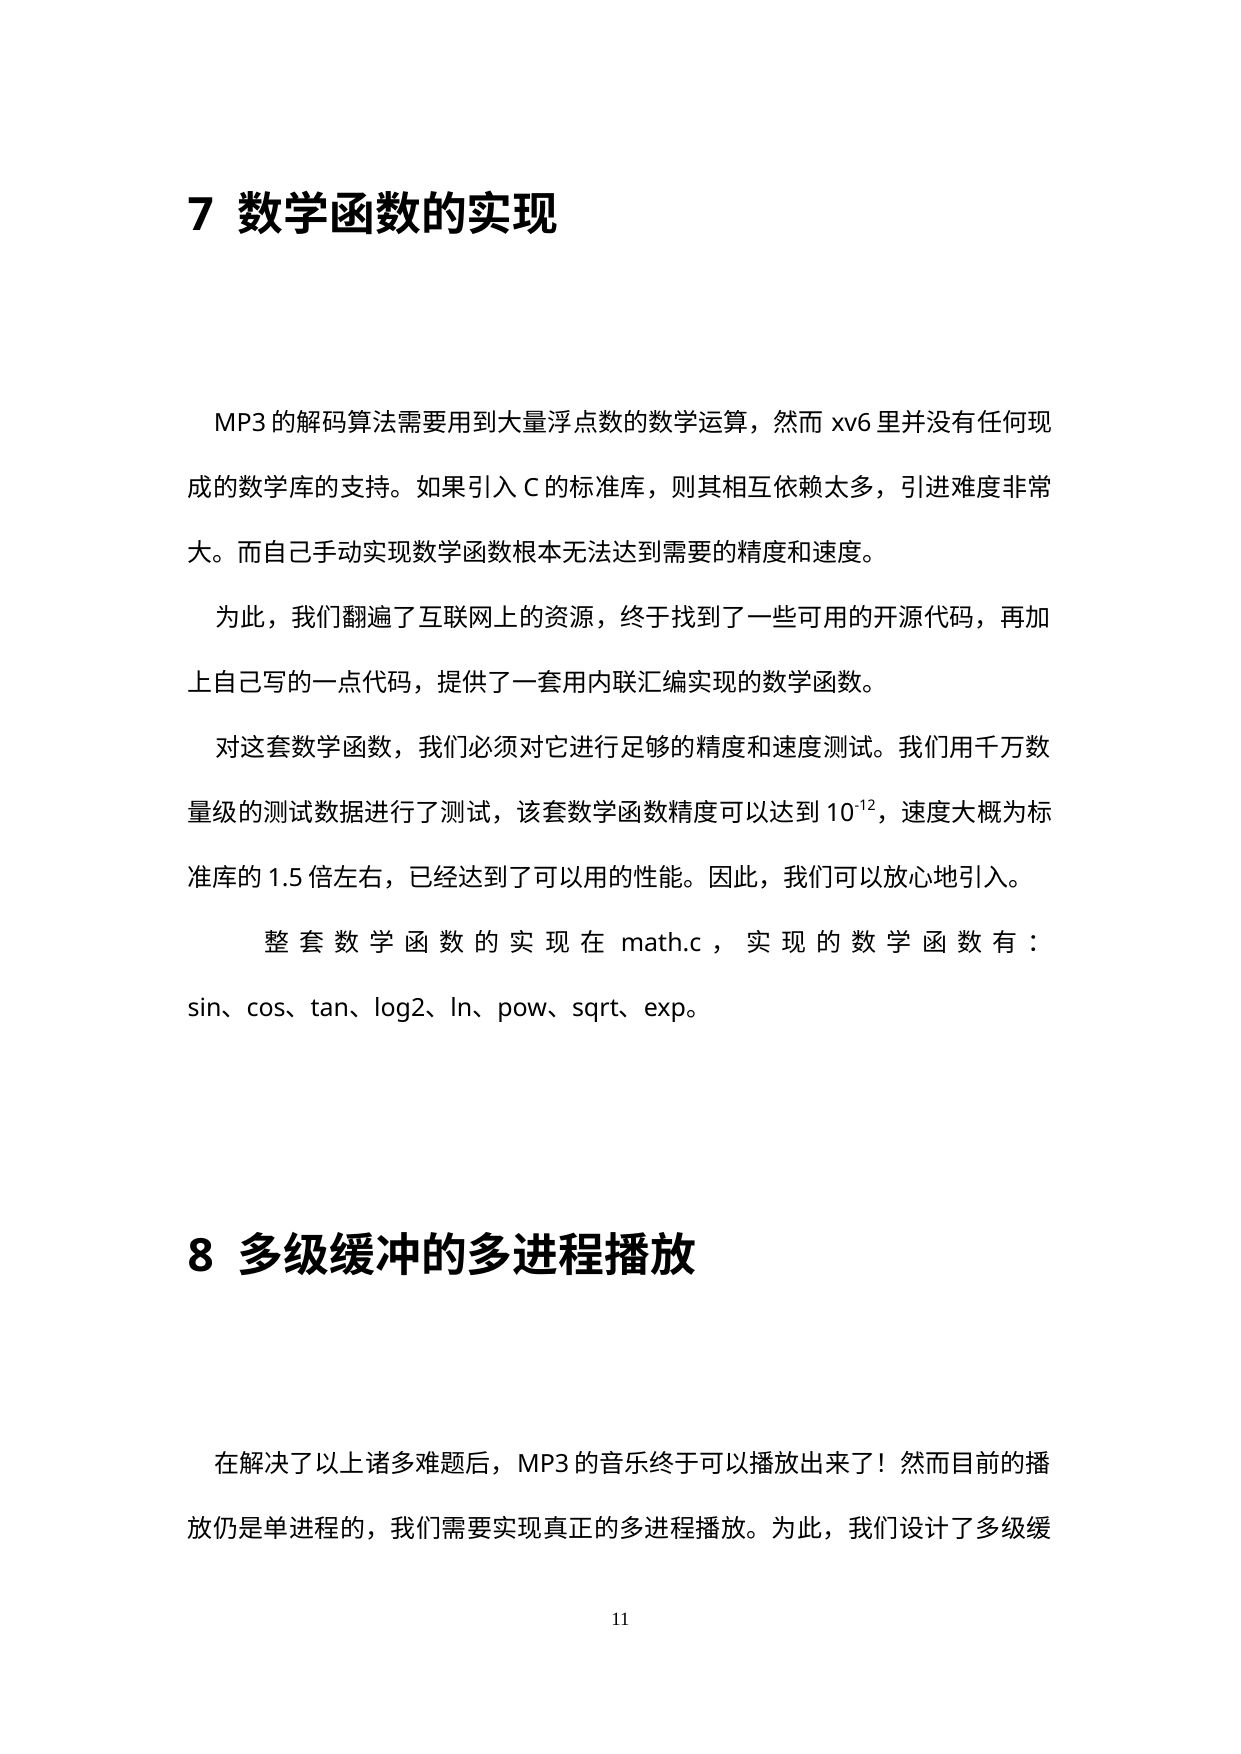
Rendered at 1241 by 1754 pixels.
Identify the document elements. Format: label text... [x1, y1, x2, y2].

text MP3的解码算法需要用到大量浮点数的数学运算，然而xv6里并没有任何现成的数学库的支持。如果引入C的标准库，则其相互依赖太多，引进难度非常大。而自己手动实现数学函数根本无法达到需要的精度和速度。 [187, 388, 1053, 583]
subtitle 8 多级缓冲的多进程播放 [187, 1203, 1053, 1301]
text 对这套数学函数，我们必须对它进行足够的精度和速度测试。我们用千万数量级的测试数据进行了测试，该套数学函数精度可以达到10-12，速度大概为标准库的1.5倍左右，已经达到了可以用的性能。因此，我们可以放心地引入。 [187, 713, 1053, 908]
subtitle 7 数学函数的实现 [187, 162, 1053, 259]
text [187, 1429, 1053, 1559]
text 为此，我们翻遍了互联网上的资源，终于找到了一些可用的开源代码，再加上自己写的一点代码，提供了一套用内联汇编实现的数学函数。 [187, 583, 1053, 713]
text 整套数学函数的实现在math.c，实现的数学函数有：sin、cos、tan、log2、ln、pow、sqrt、exp。 [187, 908, 1053, 1038]
